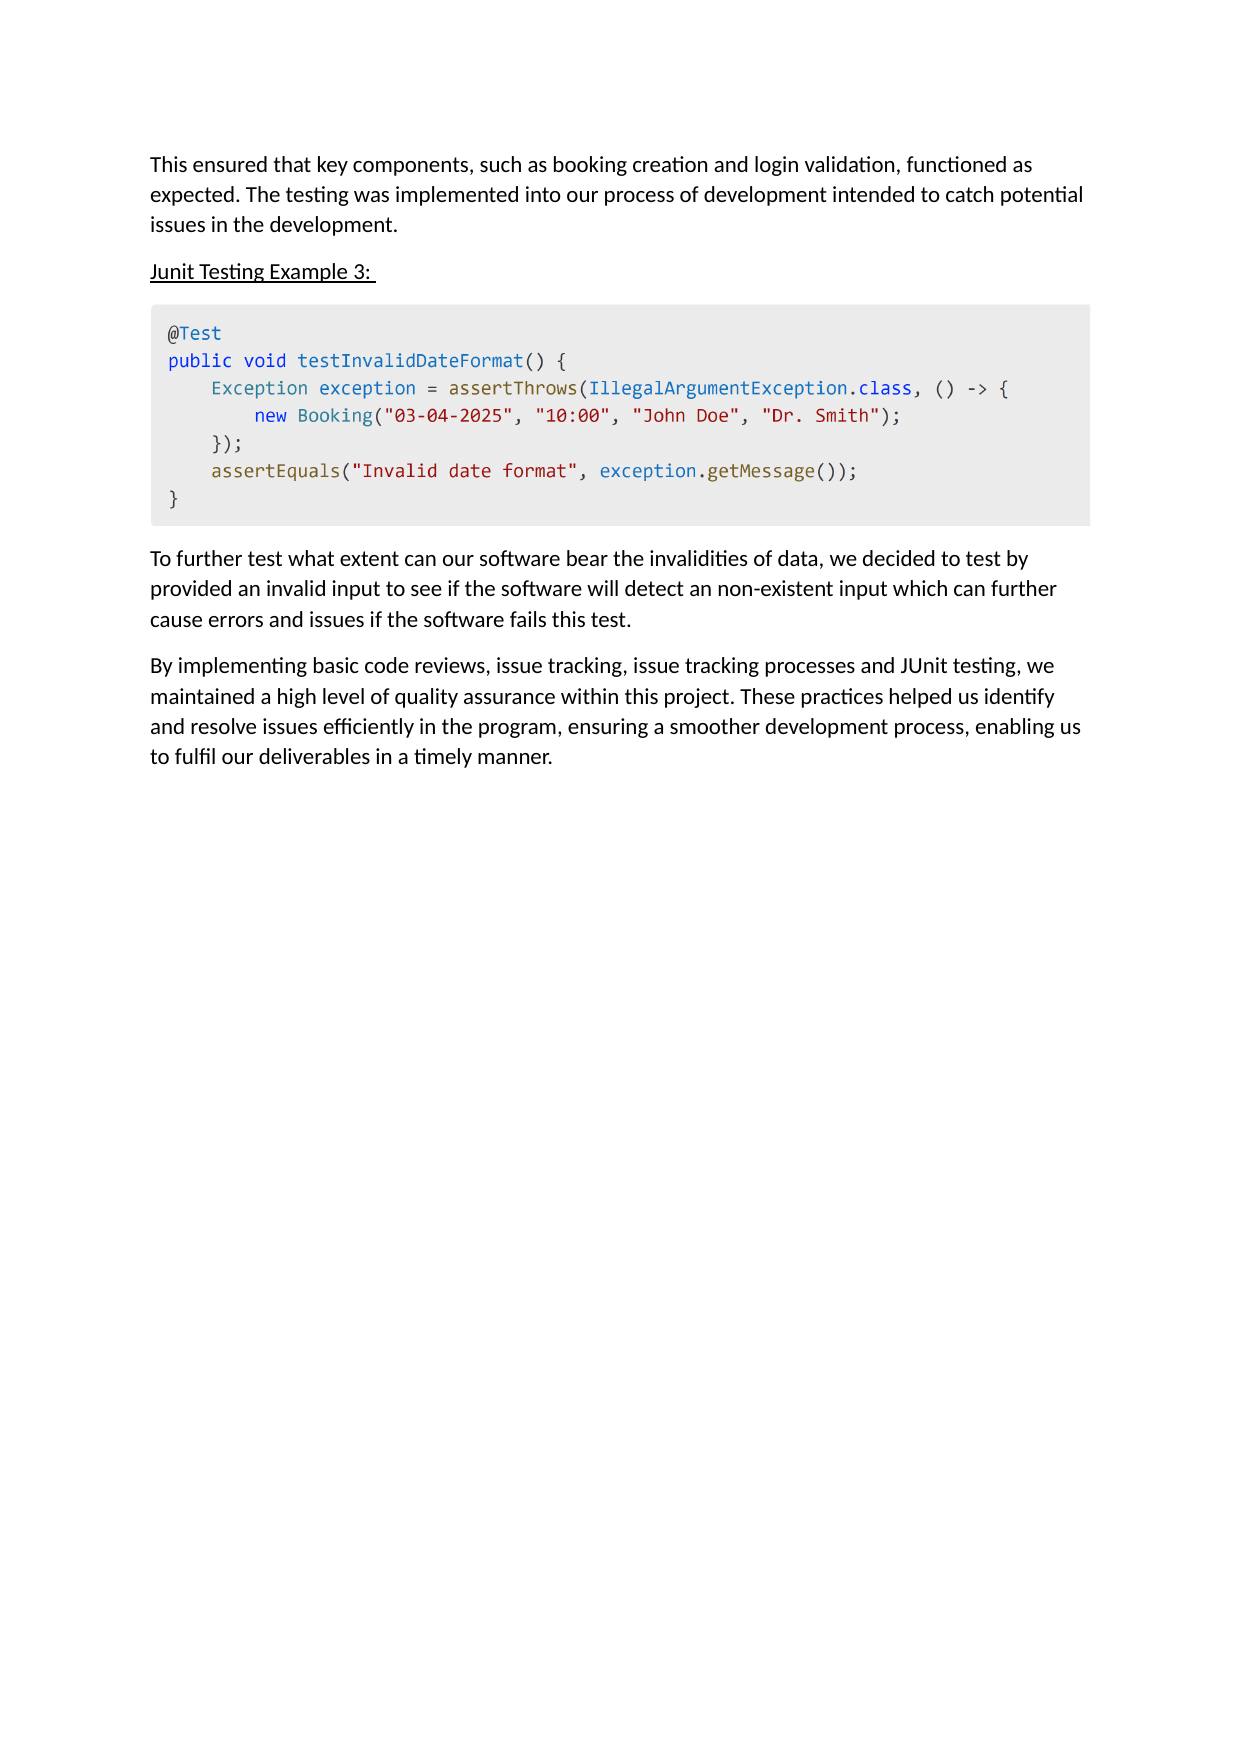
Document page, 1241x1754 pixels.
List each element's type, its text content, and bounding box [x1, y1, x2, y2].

text By implementing basic code reviews, issue tracking, issue tracking processes and JUnit testing, we maintained a high level of quality assurance within this project. These practices helped us identify and resolve issues efficiently in the program, ensuring a smoother development process, enabling us to fulfil our deliverables in a timely manner. [150, 652, 1090, 770]
text This ensured that key components, such as booking creation and login validation, functioned as expected. The testing was implemented into our process of development intended to catch potential issues in the development. [150, 150, 1090, 238]
text To further test what extent can our software bear the invalidities of data, we decided to test by provided an invalid input to see if the software will detect an non-existent input which can further cause errors and issues if the software fails this test. [150, 544, 1090, 633]
picture [150, 304, 1091, 526]
text Junit Testing Example 3: [150, 257, 1090, 285]
